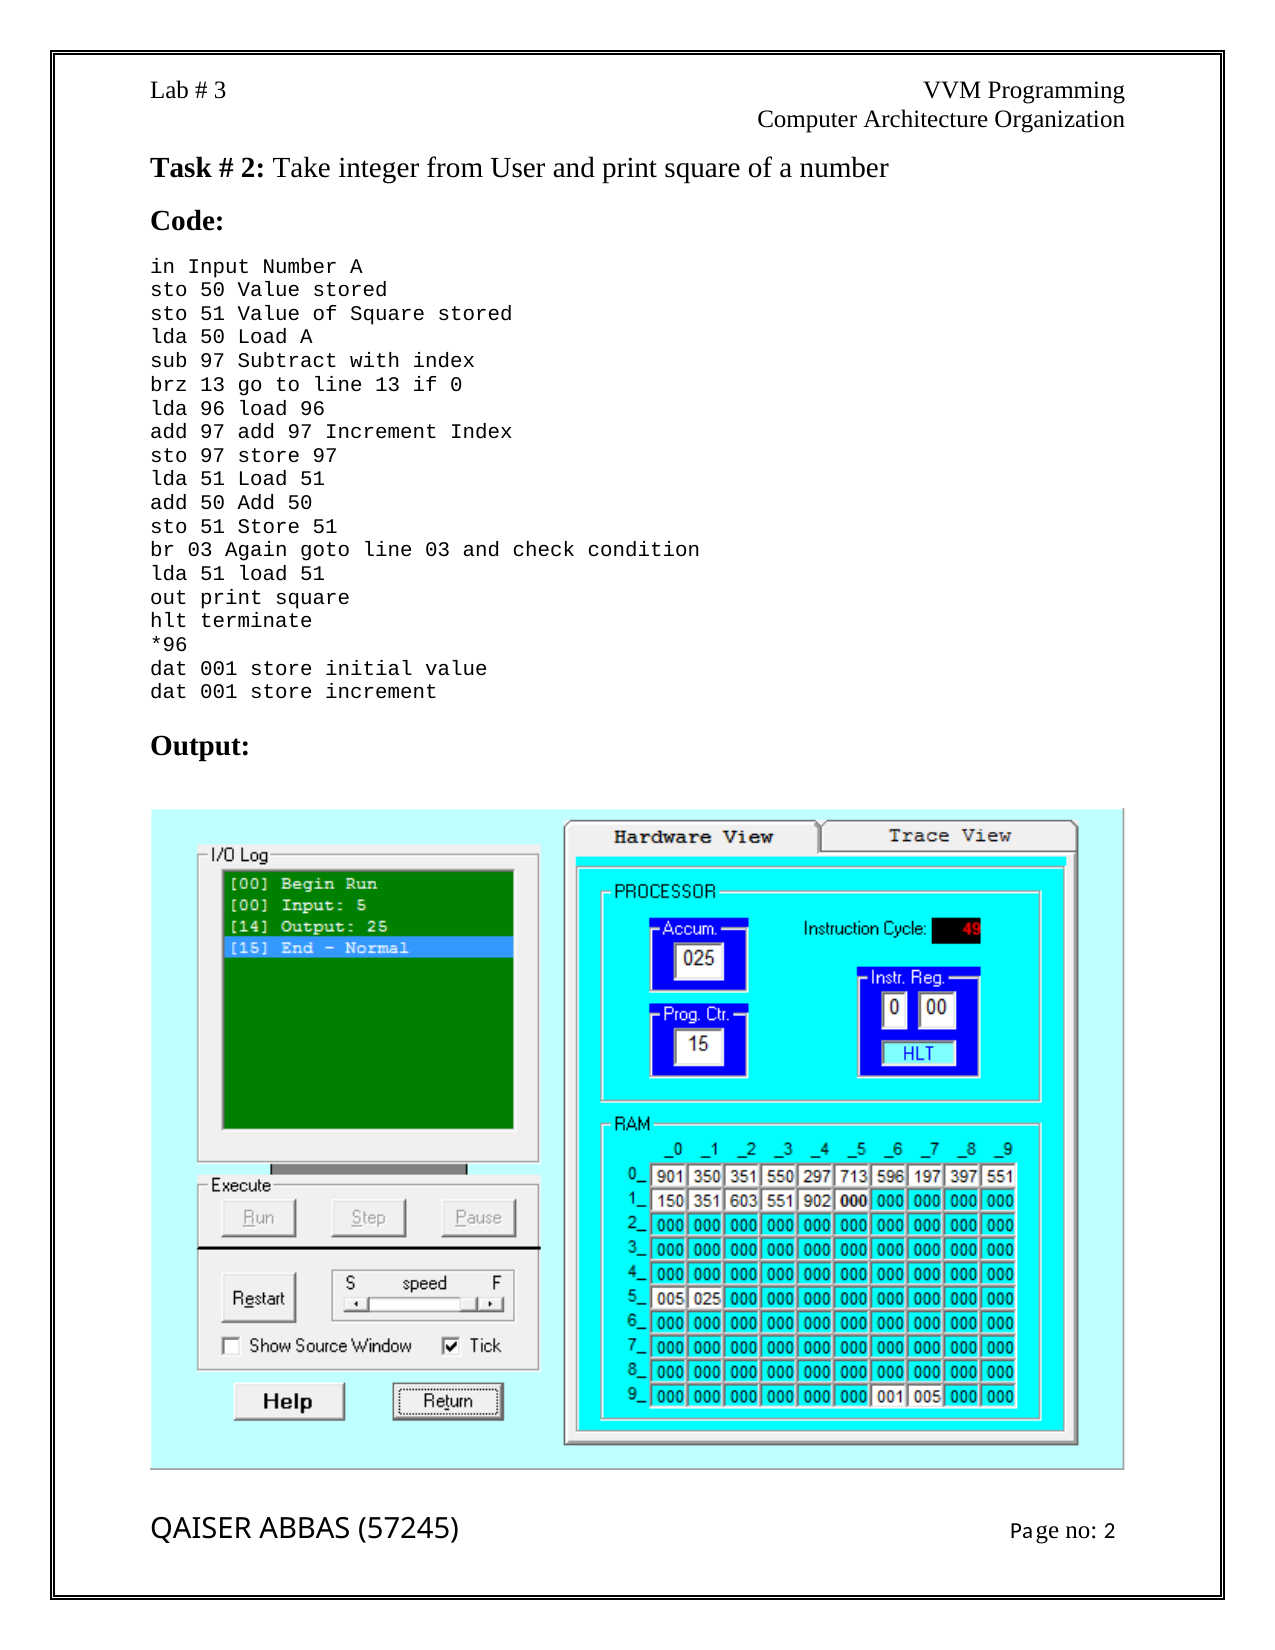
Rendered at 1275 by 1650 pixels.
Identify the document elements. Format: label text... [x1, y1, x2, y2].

text dat 001 store increment [150, 681, 1125, 705]
text br 03 Again goto line 03 and check condition [150, 539, 1125, 563]
text lda 50 Load A [150, 327, 1125, 350]
text sto 50 Value stored [150, 279, 1125, 303]
text in Input Number A [150, 256, 1125, 279]
picture [150, 808, 1125, 1470]
text brz 13 go to line 13 if 0 [150, 374, 1125, 397]
text Code: [150, 203, 1125, 236]
text sto 51 Value of Square stored [150, 303, 1125, 327]
text sub 97 Subtract with index [150, 350, 1125, 374]
text dat 001 store initial value [150, 658, 1125, 681]
text add 50 Add 50 [150, 492, 1125, 516]
text sto 51 Store 51 [150, 516, 1125, 539]
text *96 [150, 634, 1125, 658]
text hlt terminate [150, 610, 1125, 634]
text add 97 add 97 Increment Index [150, 421, 1125, 445]
text lda 96 load 96 [150, 397, 1125, 421]
text out print square [150, 587, 1125, 610]
text lda 51 Load 51 [150, 468, 1125, 492]
text sto 97 store 97 [150, 445, 1125, 468]
text Task # 2: Take integer from User and print square of a number [150, 150, 1125, 183]
text lda 51 load 51 [150, 563, 1125, 587]
text Output: [150, 728, 1125, 762]
